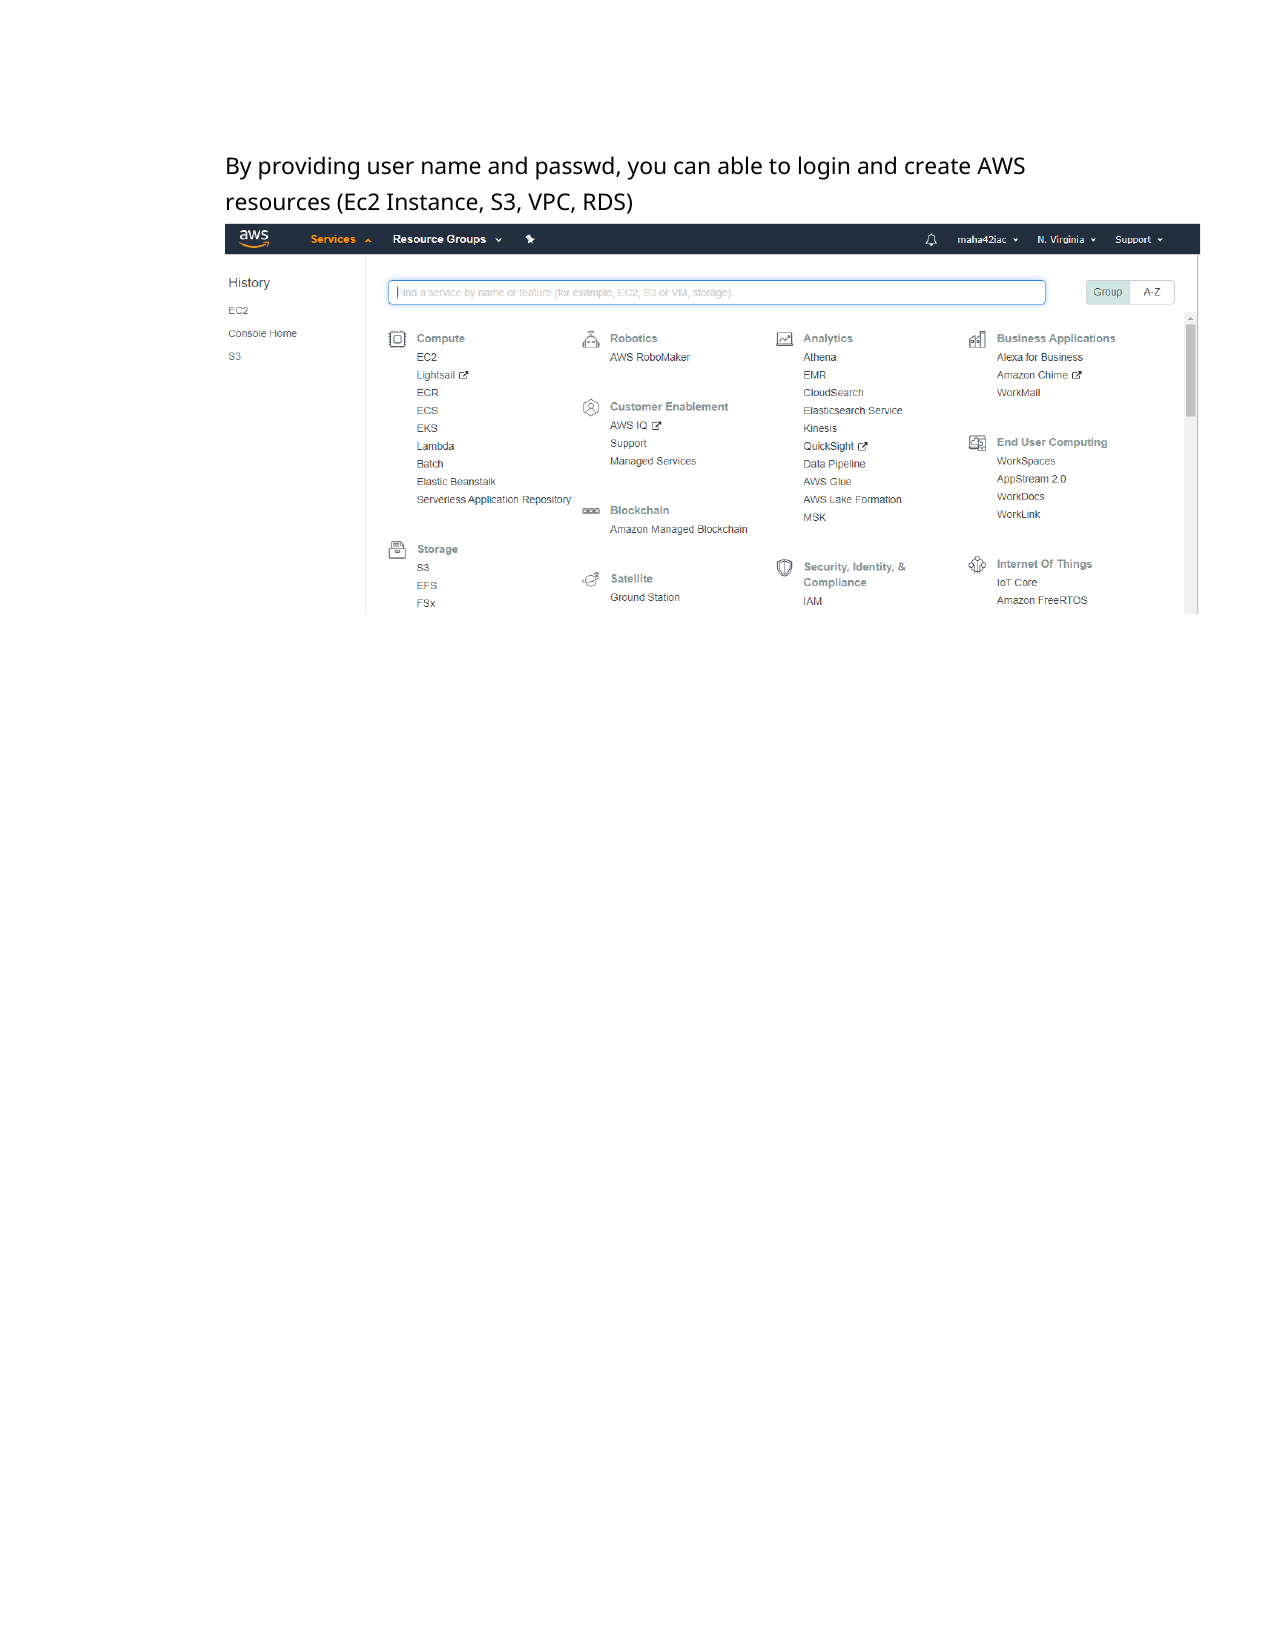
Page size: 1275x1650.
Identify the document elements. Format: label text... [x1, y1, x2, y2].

picture [225, 221, 1200, 614]
list By providing user name and passwd, you can able to login and create AWS resources (Ec2 Instance, S3, VPC, RDS) [225, 150, 1125, 217]
